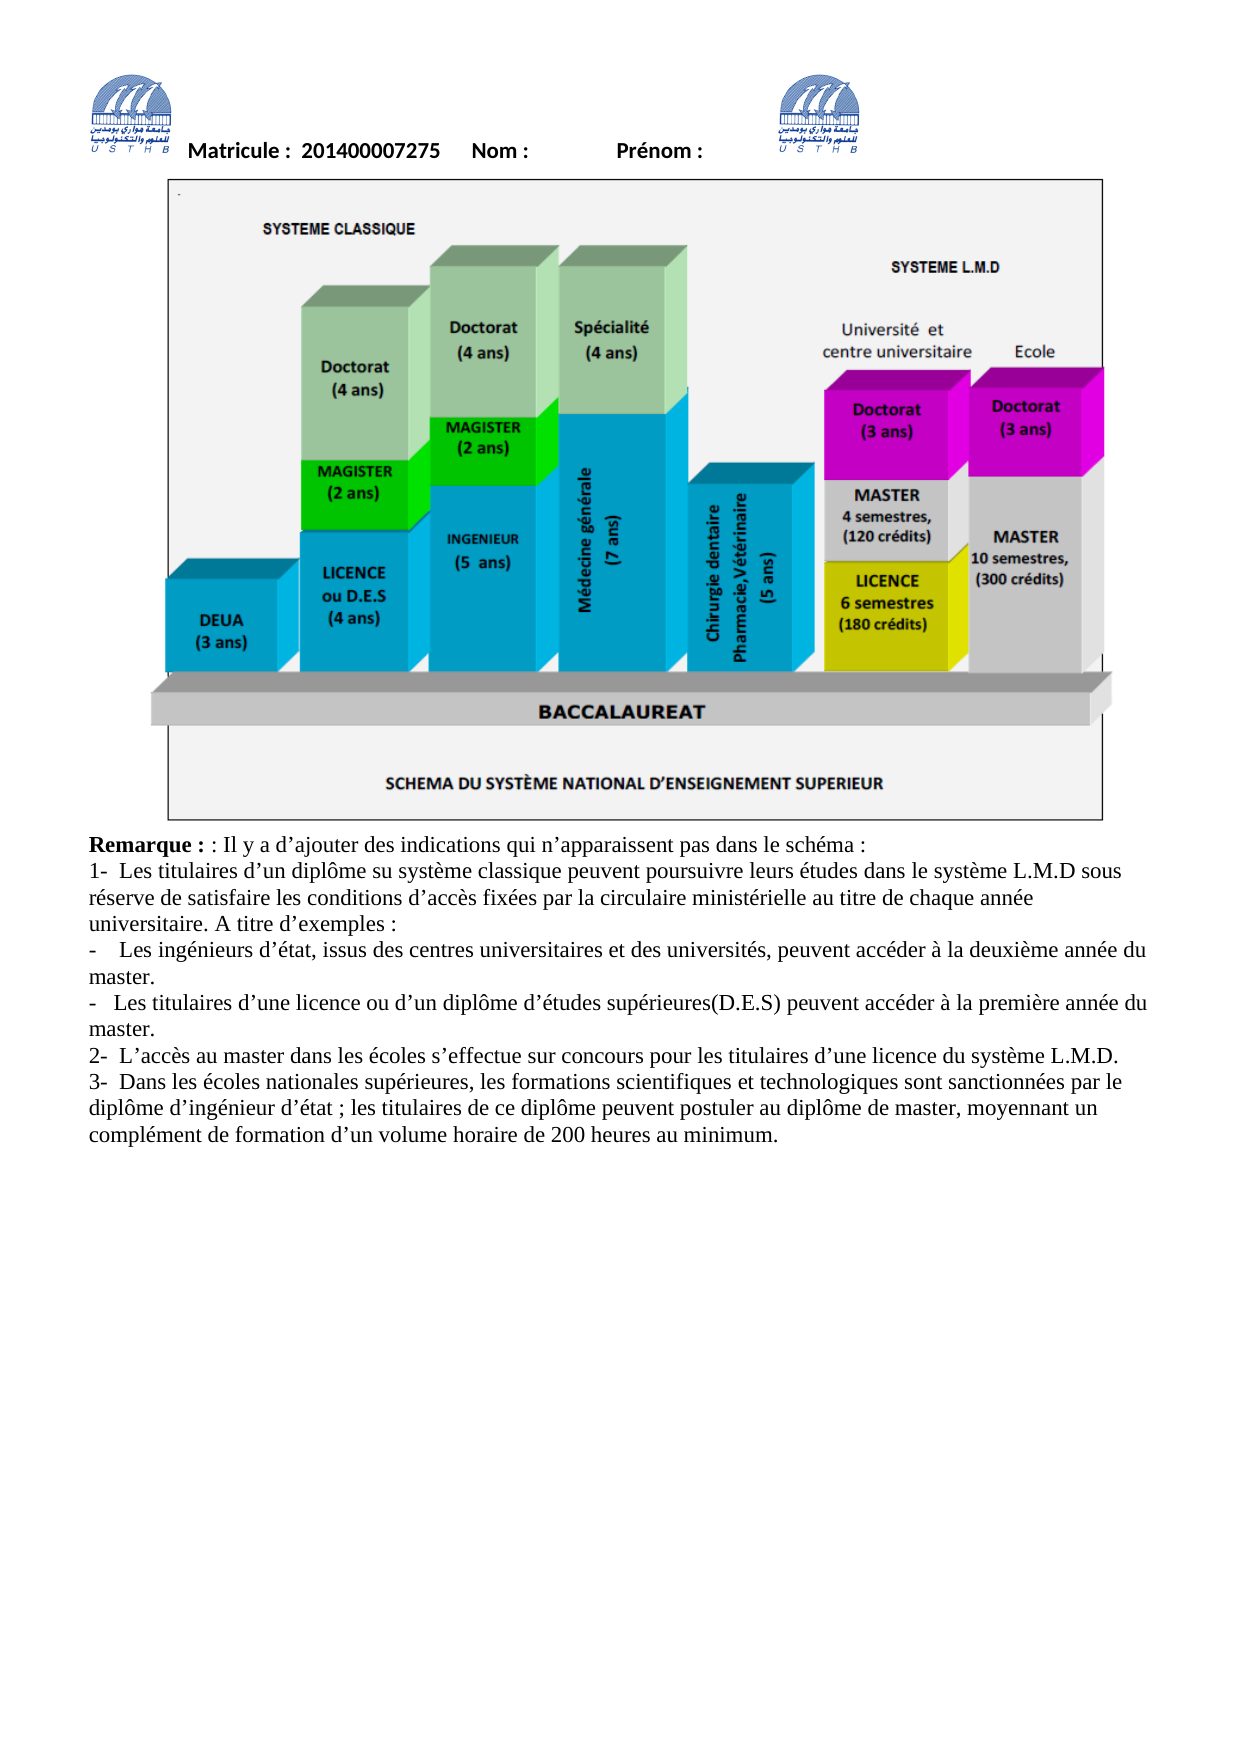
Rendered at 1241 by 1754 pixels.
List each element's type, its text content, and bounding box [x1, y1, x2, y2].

text - Les ingénieurs d’état, issus des centres universitaires et des universités, peuvent accéder à la deuxième année du master. [88, 936, 1152, 989]
picture [88, 74, 172, 159]
text 2- L’accès au master dans les écoles s’effectue sur concours pour les titulaires d’une licence du système L.M.D. [88, 1042, 1152, 1068]
picture [776, 74, 860, 159]
text 3- Dans les écoles nationales supérieures, les formations scientifiques et technologiques sont sanctionnées par le diplôme d’ingénieur d’état ; les titulaires de ce diplôme peuvent postuler au diplôme de master, moyennant un complément de formation d’un volume horaire de 200 heures au minimum. [88, 1068, 1152, 1147]
text 1- Les titulaires d’un diplôme su système classique peuvent poursuivre leurs études dans le système L.M.D sous réserve de satisfaire les conditions d’accès fixées par la circulaire ministérielle au titre de chaque année universitaire. A titre d’exemples : [88, 857, 1152, 936]
text Remarque : : Il y a d’ajouter des indications qui n’apparaissent pas dans le schéma : [88, 831, 1152, 857]
picture [120, 164, 1121, 831]
text - Les titulaires d’une licence ou d’un diplôme d’études supérieures(D.E.S) peuvent accéder à la première année du master. [88, 989, 1152, 1042]
